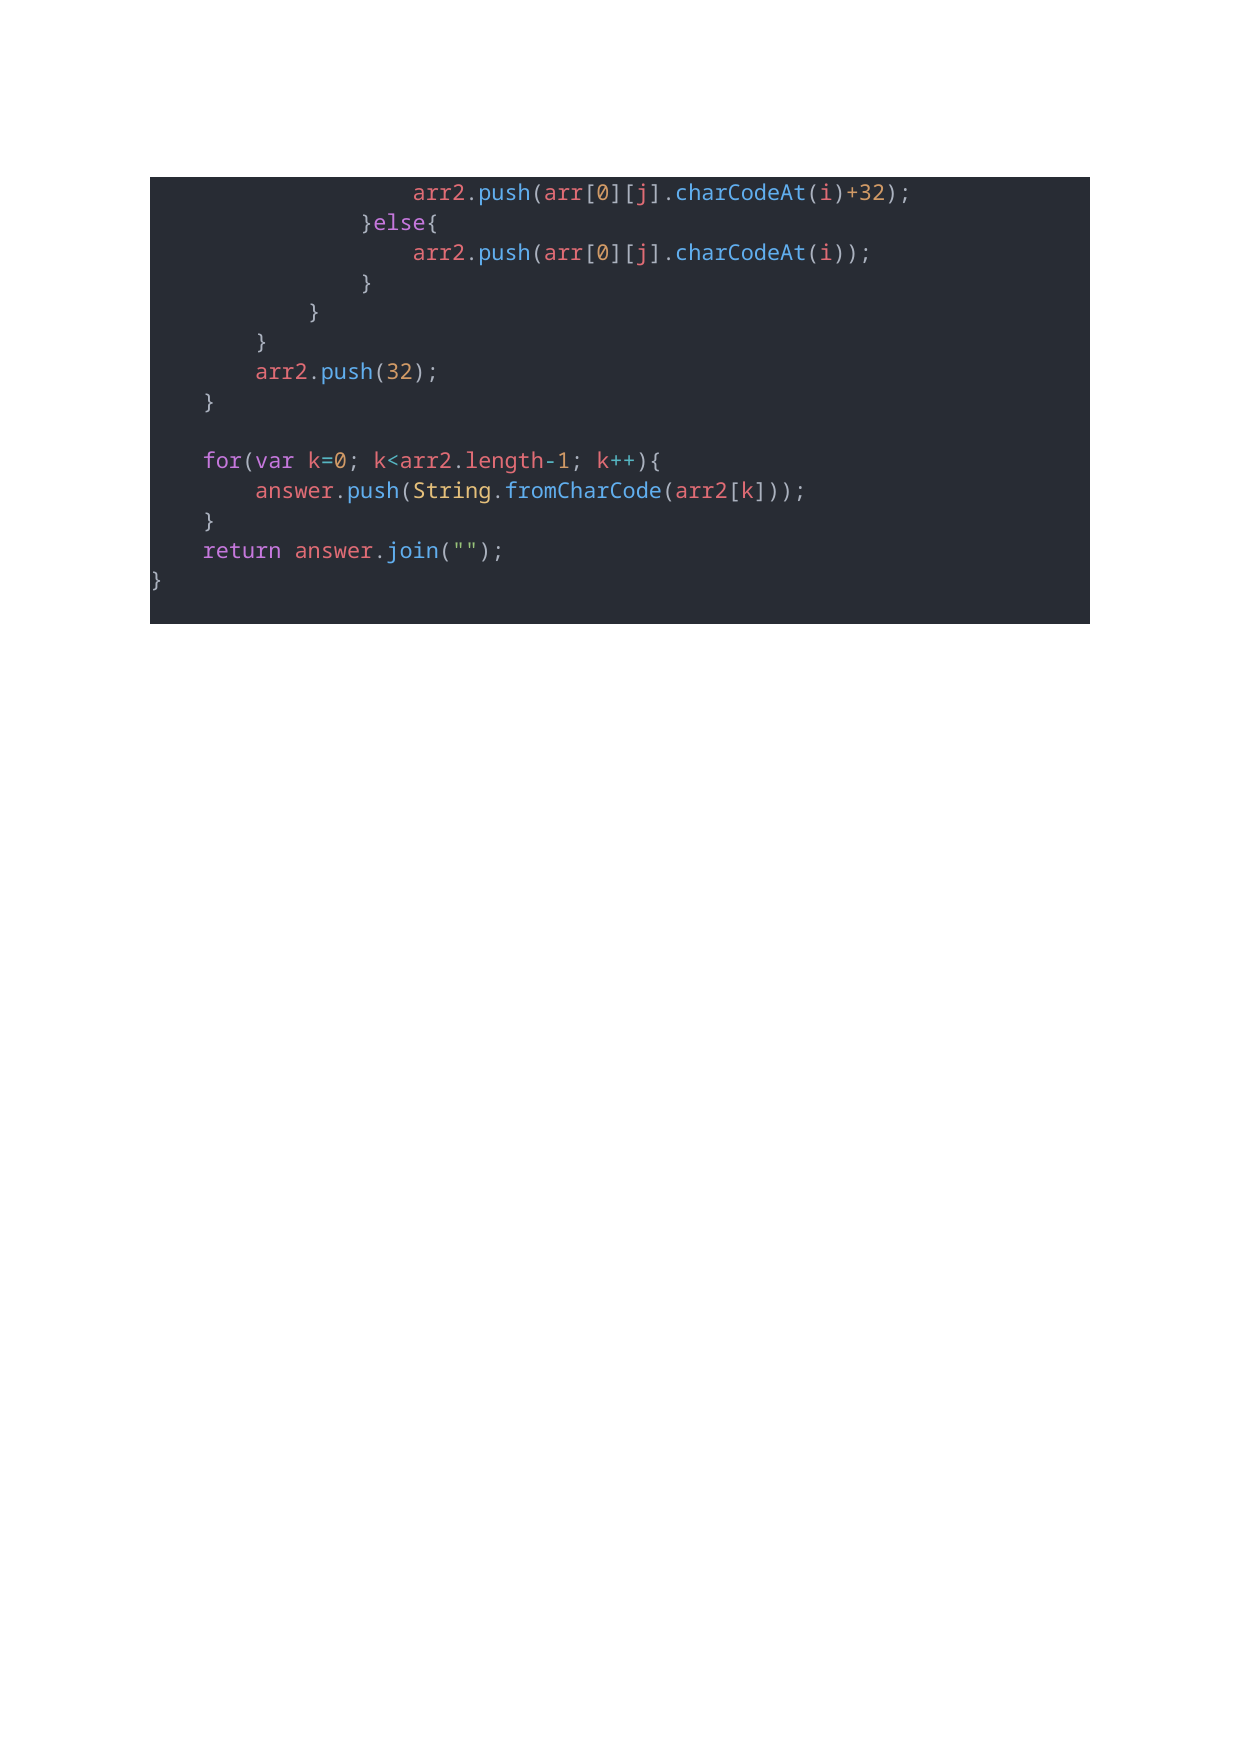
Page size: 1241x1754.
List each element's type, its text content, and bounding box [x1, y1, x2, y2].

text } [150, 267, 1090, 296]
text } [150, 386, 1090, 416]
text arr2.push(32); [150, 356, 1090, 386]
text return answer.join(""); [150, 535, 1090, 564]
text arr2.push(arr[0][j].charCodeAt(i)+32); [150, 177, 1090, 207]
text }else{ [150, 207, 1090, 237]
text } [150, 505, 1090, 535]
text } [150, 564, 1090, 594]
text } [150, 296, 1090, 326]
text answer.push(String.fromCharCode(arr2[k])); [150, 475, 1090, 505]
text for(var k=0; k<arr2.length-1; k++){ [150, 445, 1090, 475]
text arr2.push(arr[0][j].charCodeAt(i)); [150, 237, 1090, 267]
text } [150, 326, 1090, 356]
